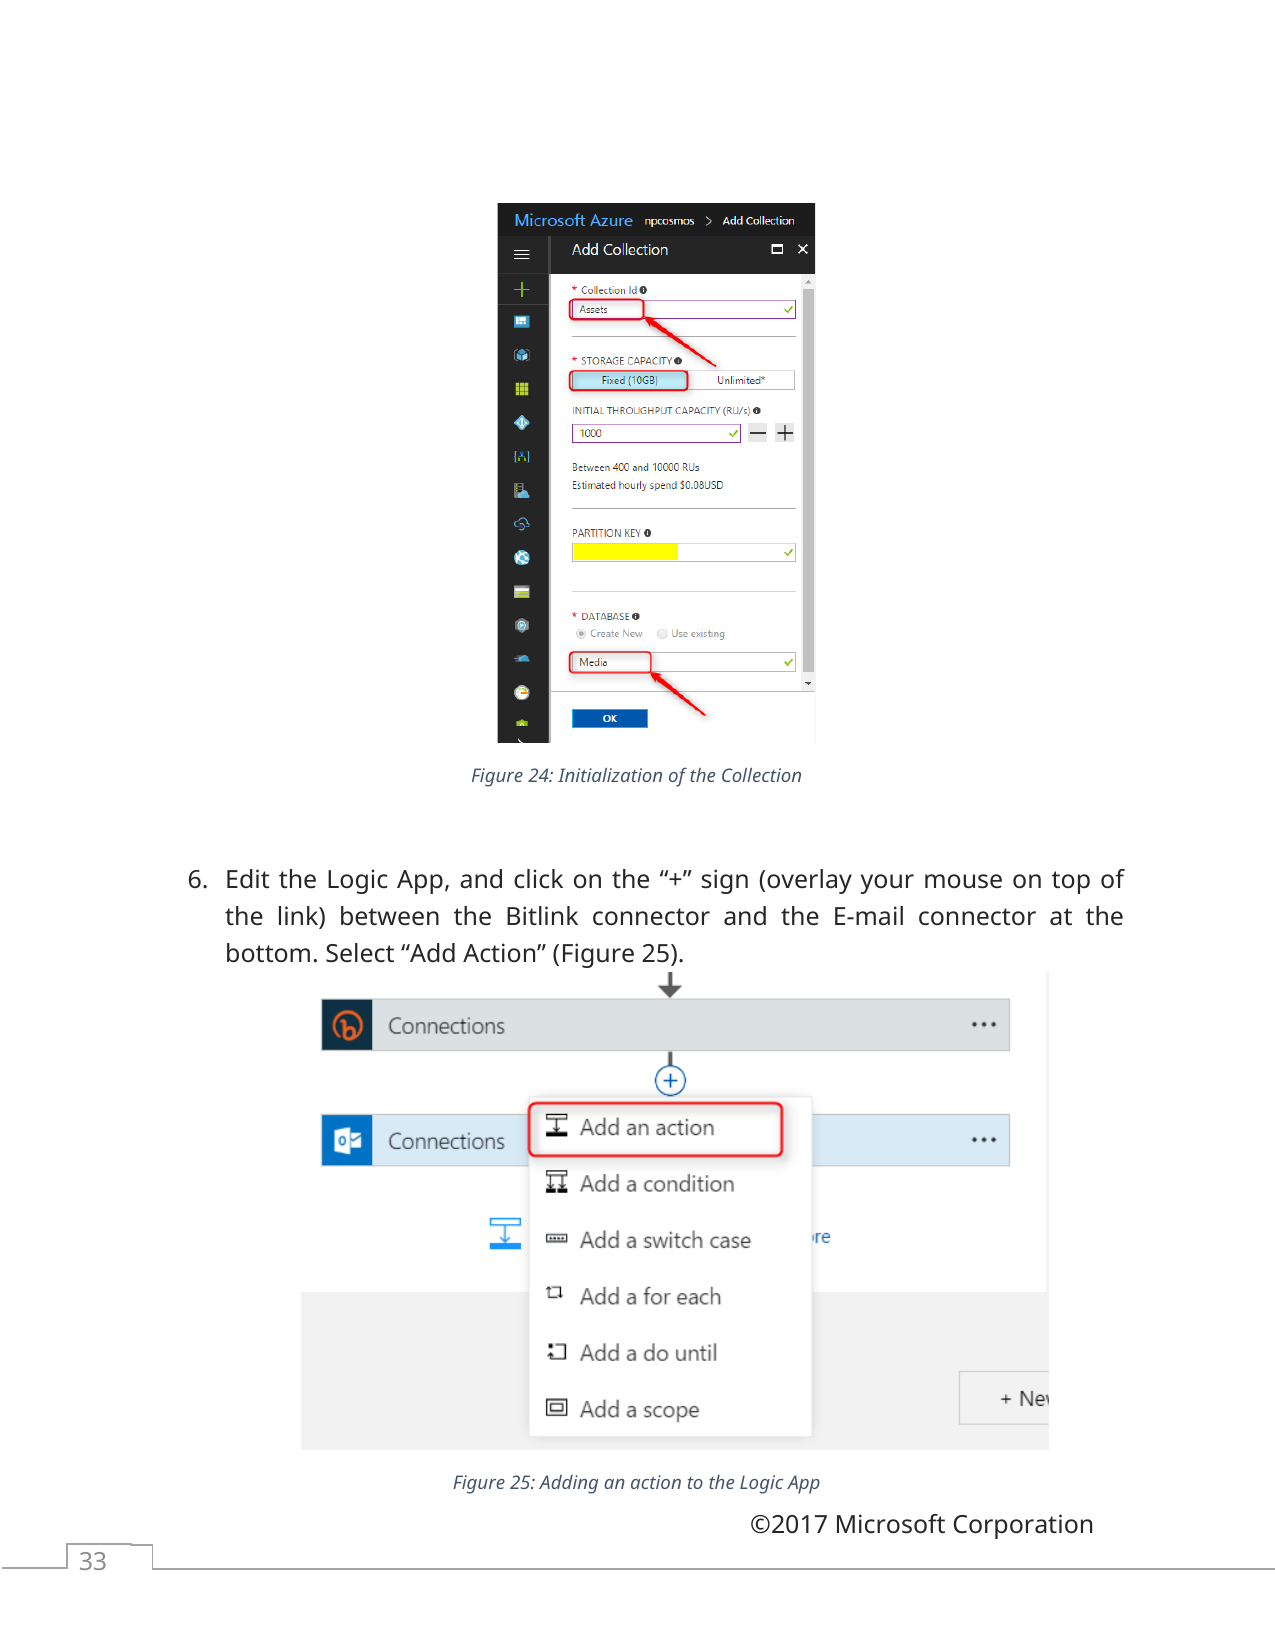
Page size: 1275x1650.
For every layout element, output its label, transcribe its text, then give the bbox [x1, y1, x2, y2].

picture [301, 972, 1049, 1450]
list Edit the Logic App, and click on the “+” sign (overlay your mouse on top of the link) between the Bitlink connector and the E-mail connector at the bottom. Select “Add Action” (Figure 25). [187, 862, 1125, 969]
picture [497, 203, 816, 743]
